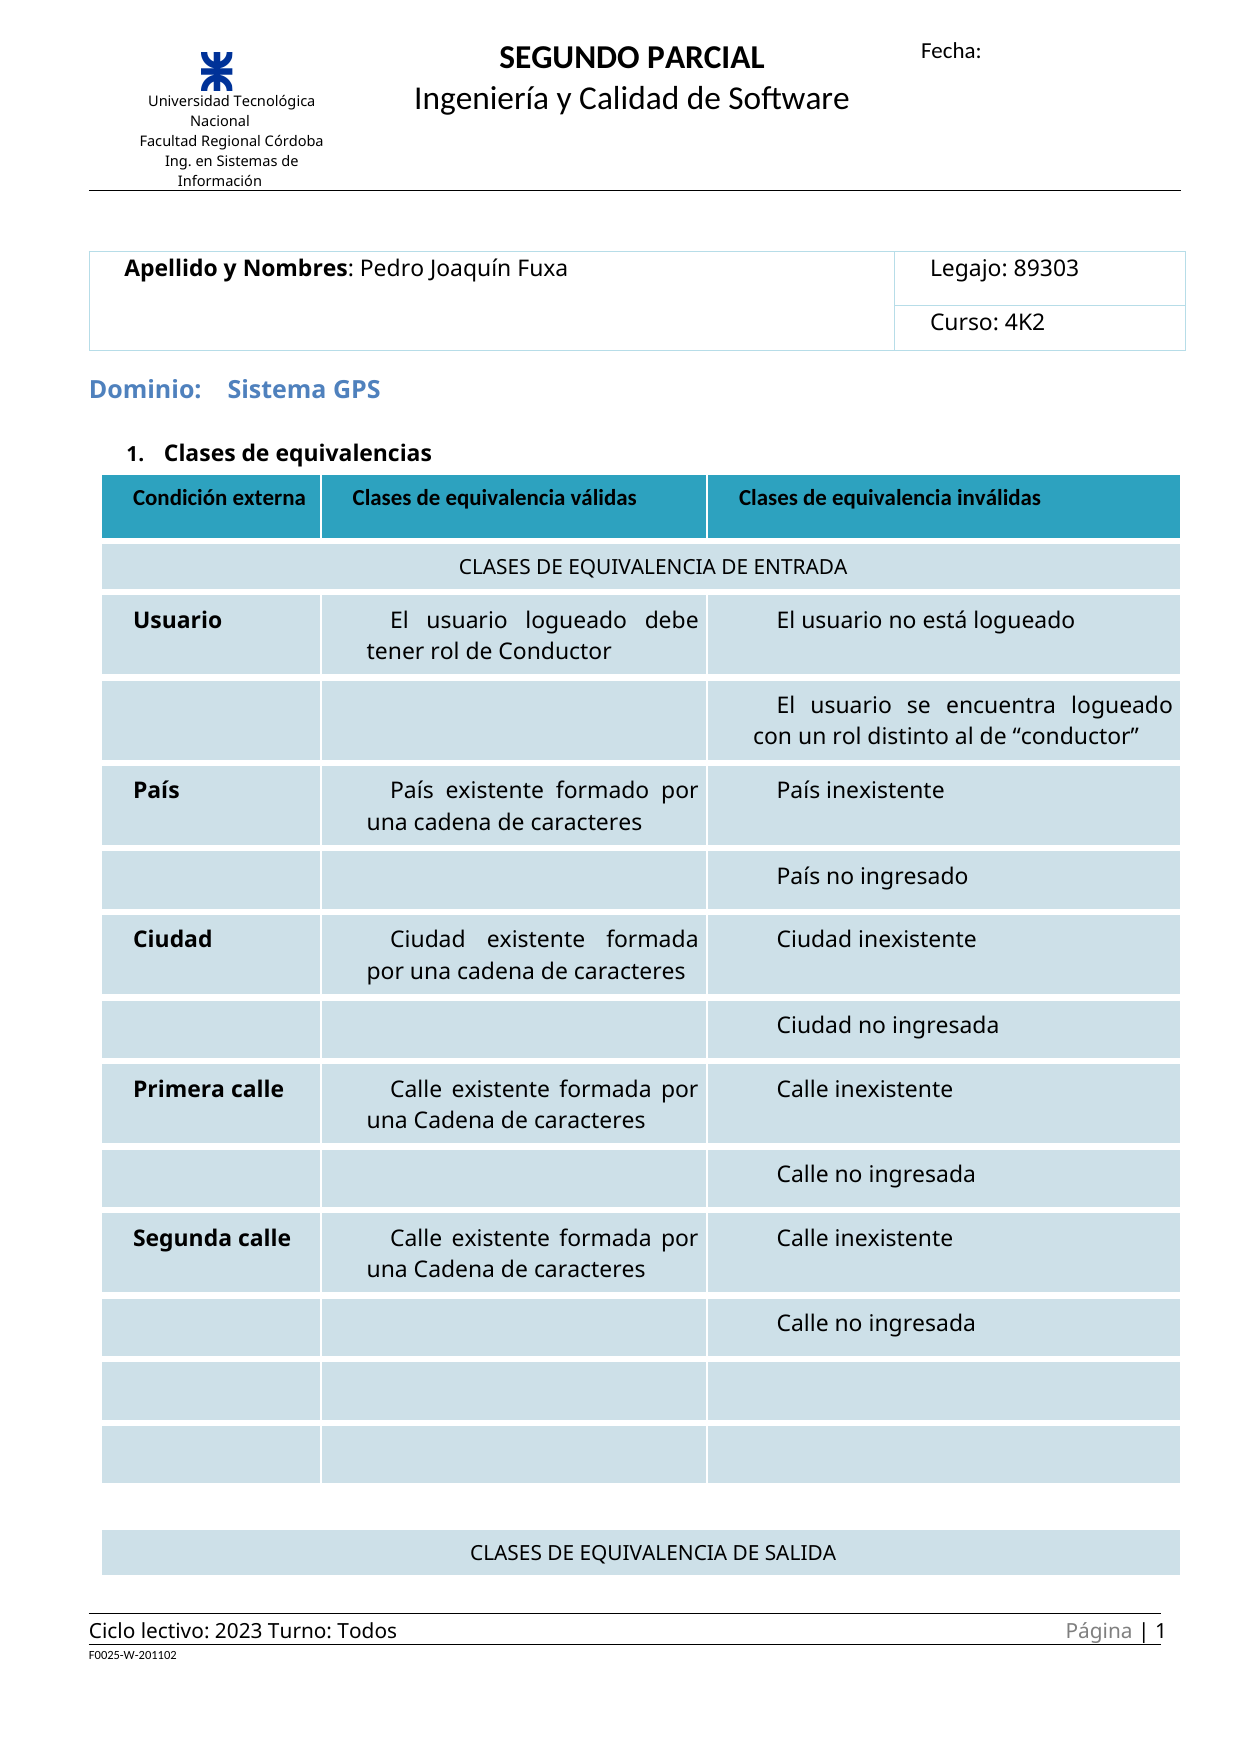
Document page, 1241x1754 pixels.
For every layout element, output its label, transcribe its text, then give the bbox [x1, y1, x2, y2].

table_cell [708, 1426, 1180, 1483]
table_cell [322, 1001, 706, 1058]
table_header Clases de equivalencia válidas [322, 475, 706, 538]
table_cell [322, 1362, 706, 1420]
table_cell Segunda calle [102, 1213, 320, 1292]
table_cell [102, 1150, 320, 1207]
list Clases de equivalencias [126, 437, 1161, 468]
table_cell [322, 1426, 706, 1483]
table_cell [102, 1362, 320, 1420]
table_cell País no ingresado [708, 851, 1180, 909]
table_cell CLASES DE EQUIVALENCIA DE ENTRADA [102, 544, 1180, 589]
table_cell Calle no ingresada [708, 1150, 1180, 1207]
table_cell Calle inexistente [708, 1064, 1180, 1143]
table_cell [102, 1426, 320, 1483]
table_cell Curso: 4K2 [895, 306, 1185, 350]
table_cell Primera calle [102, 1064, 320, 1143]
table_cell [102, 681, 320, 760]
table_header Condición externa [102, 475, 320, 538]
table_cell Ciudad inexistente [708, 915, 1180, 994]
table_cell Ciudad no ingresada [708, 1001, 1180, 1058]
table_cell Ciudad existente formada por una cadena de caracteres [322, 915, 706, 994]
table_cell [322, 851, 706, 909]
table_cell Calle no ingresada [708, 1299, 1180, 1356]
table_cell Calle inexistente [708, 1213, 1180, 1292]
picture [201, 52, 233, 91]
table_cell El usuario no está logueado [708, 595, 1180, 674]
table_cell El usuario logueado debe tener rol de Conductor [322, 595, 706, 674]
table_cell [708, 1362, 1180, 1420]
table_cell [102, 851, 320, 909]
subtitle Dominio: Sistema GPS [89, 372, 1161, 406]
table_cell País [102, 766, 320, 845]
table_cell País inexistente [708, 766, 1180, 845]
table_header Legajo: 89303 [895, 252, 1185, 304]
table_header Clases de equivalencia inválidas [708, 475, 1180, 538]
table_cell [322, 681, 706, 760]
table_cell El usuario se encuentra logueado con un rol distinto al de “conductor” [708, 681, 1180, 760]
table_cell Calle existente formada por una Cadena de caracteres [322, 1213, 706, 1292]
table_header Apellido y Nombres: Pedro Joaquín Fuxa [90, 252, 894, 350]
table_header CLASES DE EQUIVALENCIA DE SALIDA [102, 1530, 1180, 1575]
table_cell [102, 1299, 320, 1356]
table_cell [322, 1150, 706, 1207]
table_cell Usuario [102, 595, 320, 674]
table_cell Ciudad [102, 915, 320, 994]
table_cell País existente formado por una cadena de caracteres [322, 766, 706, 845]
table_cell Calle existente formada por una Cadena de caracteres [322, 1064, 706, 1143]
table_cell [322, 1299, 706, 1356]
table_cell [102, 1001, 320, 1058]
